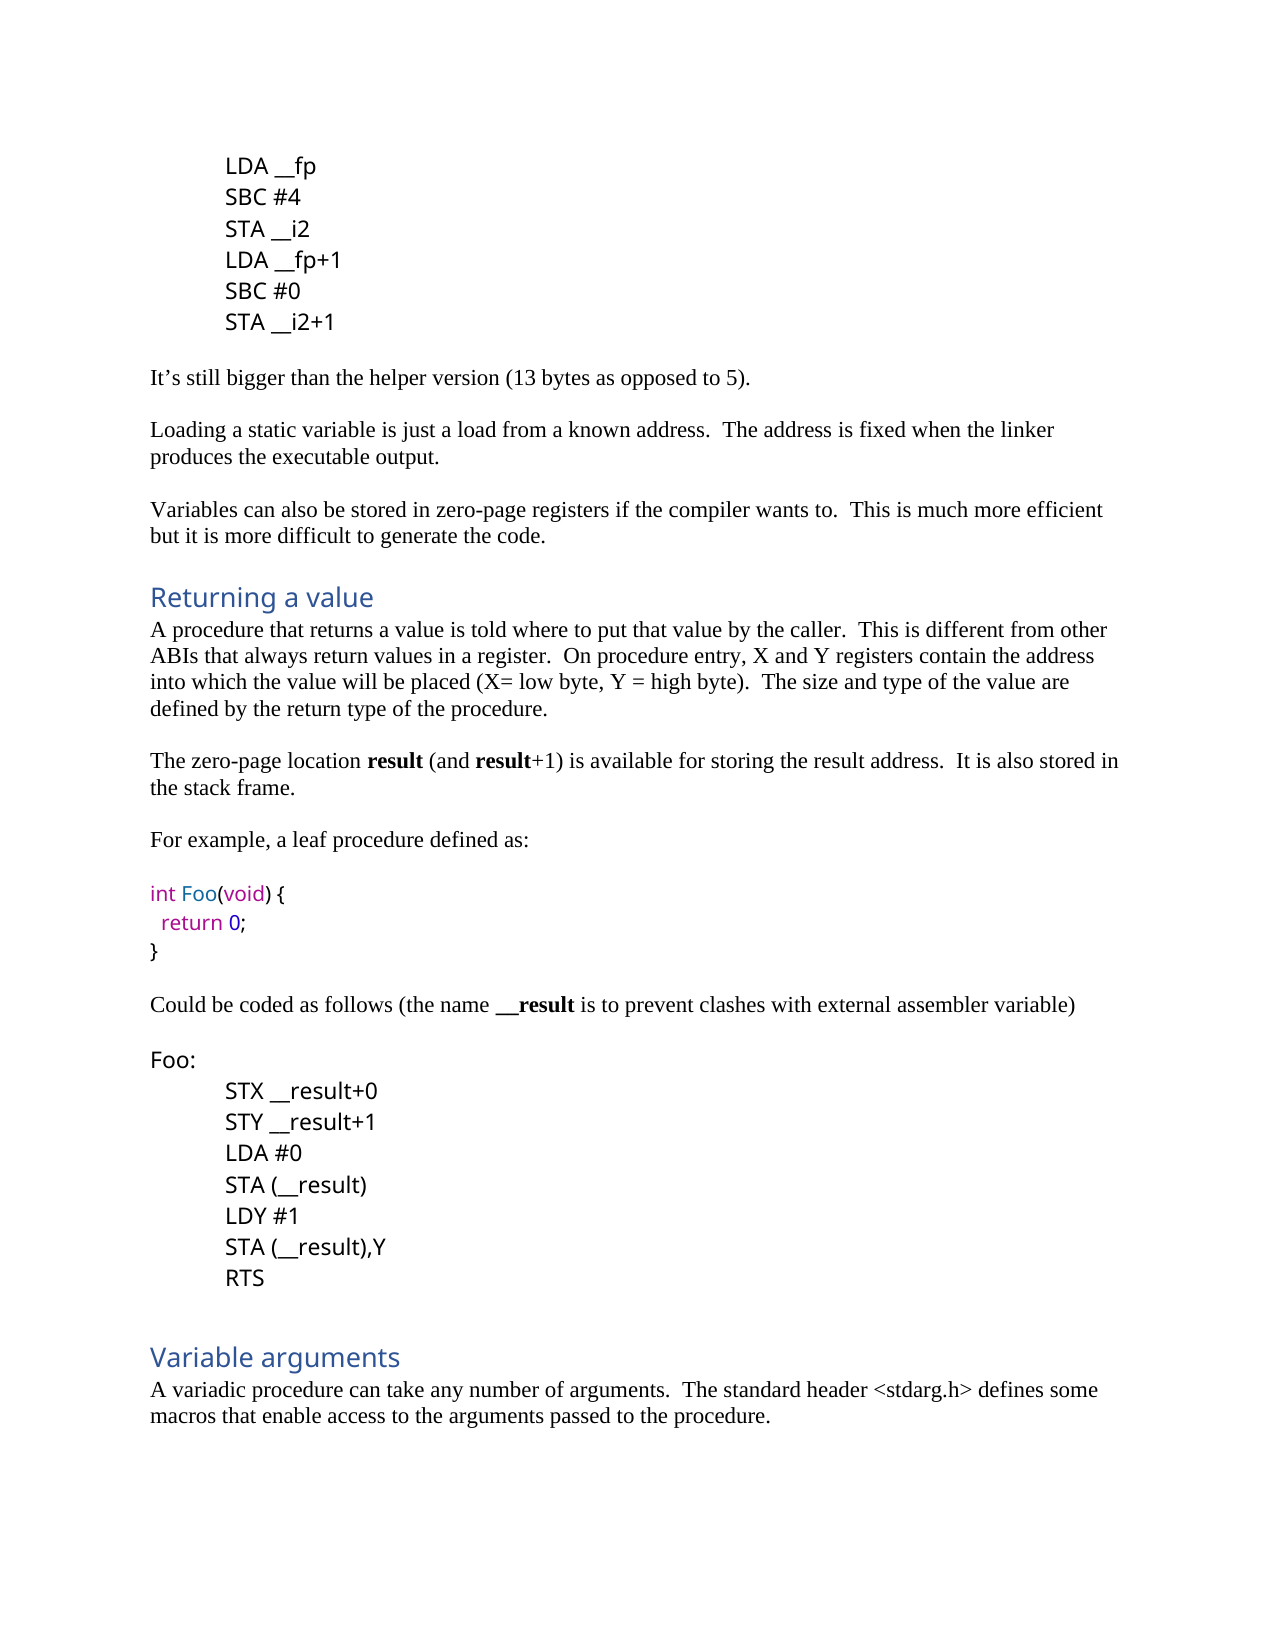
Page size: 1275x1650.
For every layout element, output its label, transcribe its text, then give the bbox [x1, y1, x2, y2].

subtitle Variable arguments [150, 1339, 1125, 1376]
text Loading a static variable is just a load from a known address. The address is fixed when the linker produces the executable output. [150, 417, 1125, 469]
text STA __i2+1 [150, 306, 1125, 337]
text A variadic procedure can take any number of arguments. The standard header <stdarg.h> defines some macros that enable access to the arguments passed to the procedure. [150, 1376, 1125, 1428]
text STX __result+0 [150, 1075, 1125, 1106]
text STA (__result),Y [150, 1231, 1125, 1262]
text RTS [150, 1262, 1125, 1294]
text The zero-page location result (and result+1) is available for storing the result address. It is also stored in the stack frame. [150, 747, 1125, 800]
text LDA __fp [150, 150, 1125, 181]
text LDY #1 [150, 1200, 1125, 1231]
text SBC #4 [150, 181, 1125, 212]
text } [150, 936, 1125, 964]
text return 0; [150, 908, 1125, 936]
text LDA __fp+1 [150, 244, 1125, 275]
text int Foo(void) { [150, 879, 1125, 908]
text STY __result+1 [150, 1106, 1125, 1137]
text LDA #0 [150, 1137, 1125, 1169]
text STA __i2 [150, 212, 1125, 244]
text For example, a leaf procedure defined as: [150, 827, 1125, 853]
text STA (__result) [150, 1169, 1125, 1200]
text SBC #0 [150, 275, 1125, 306]
text Foo: [150, 1044, 1125, 1075]
subtitle Returning a value [150, 579, 1125, 616]
text Could be coded as follows (the name __result is to prevent clashes with external assembler variable) [150, 991, 1125, 1017]
text A procedure that returns a value is told where to put that value by the caller. This is different from other ABIs that always return values in a register. On procedure entry, X and Y registers contain the address into which the value will be placed (X= low byte, Y = high byte). The size and type of the value are defined by the return type of the procedure. [150, 616, 1125, 721]
text It’s still bigger than the helper version (13 bytes as opposed to 5). [150, 364, 1125, 390]
text Variables can also be stored in zero-page registers if the compiler wants to. This is much more efficient but it is more difficult to generate the code. [150, 496, 1125, 548]
